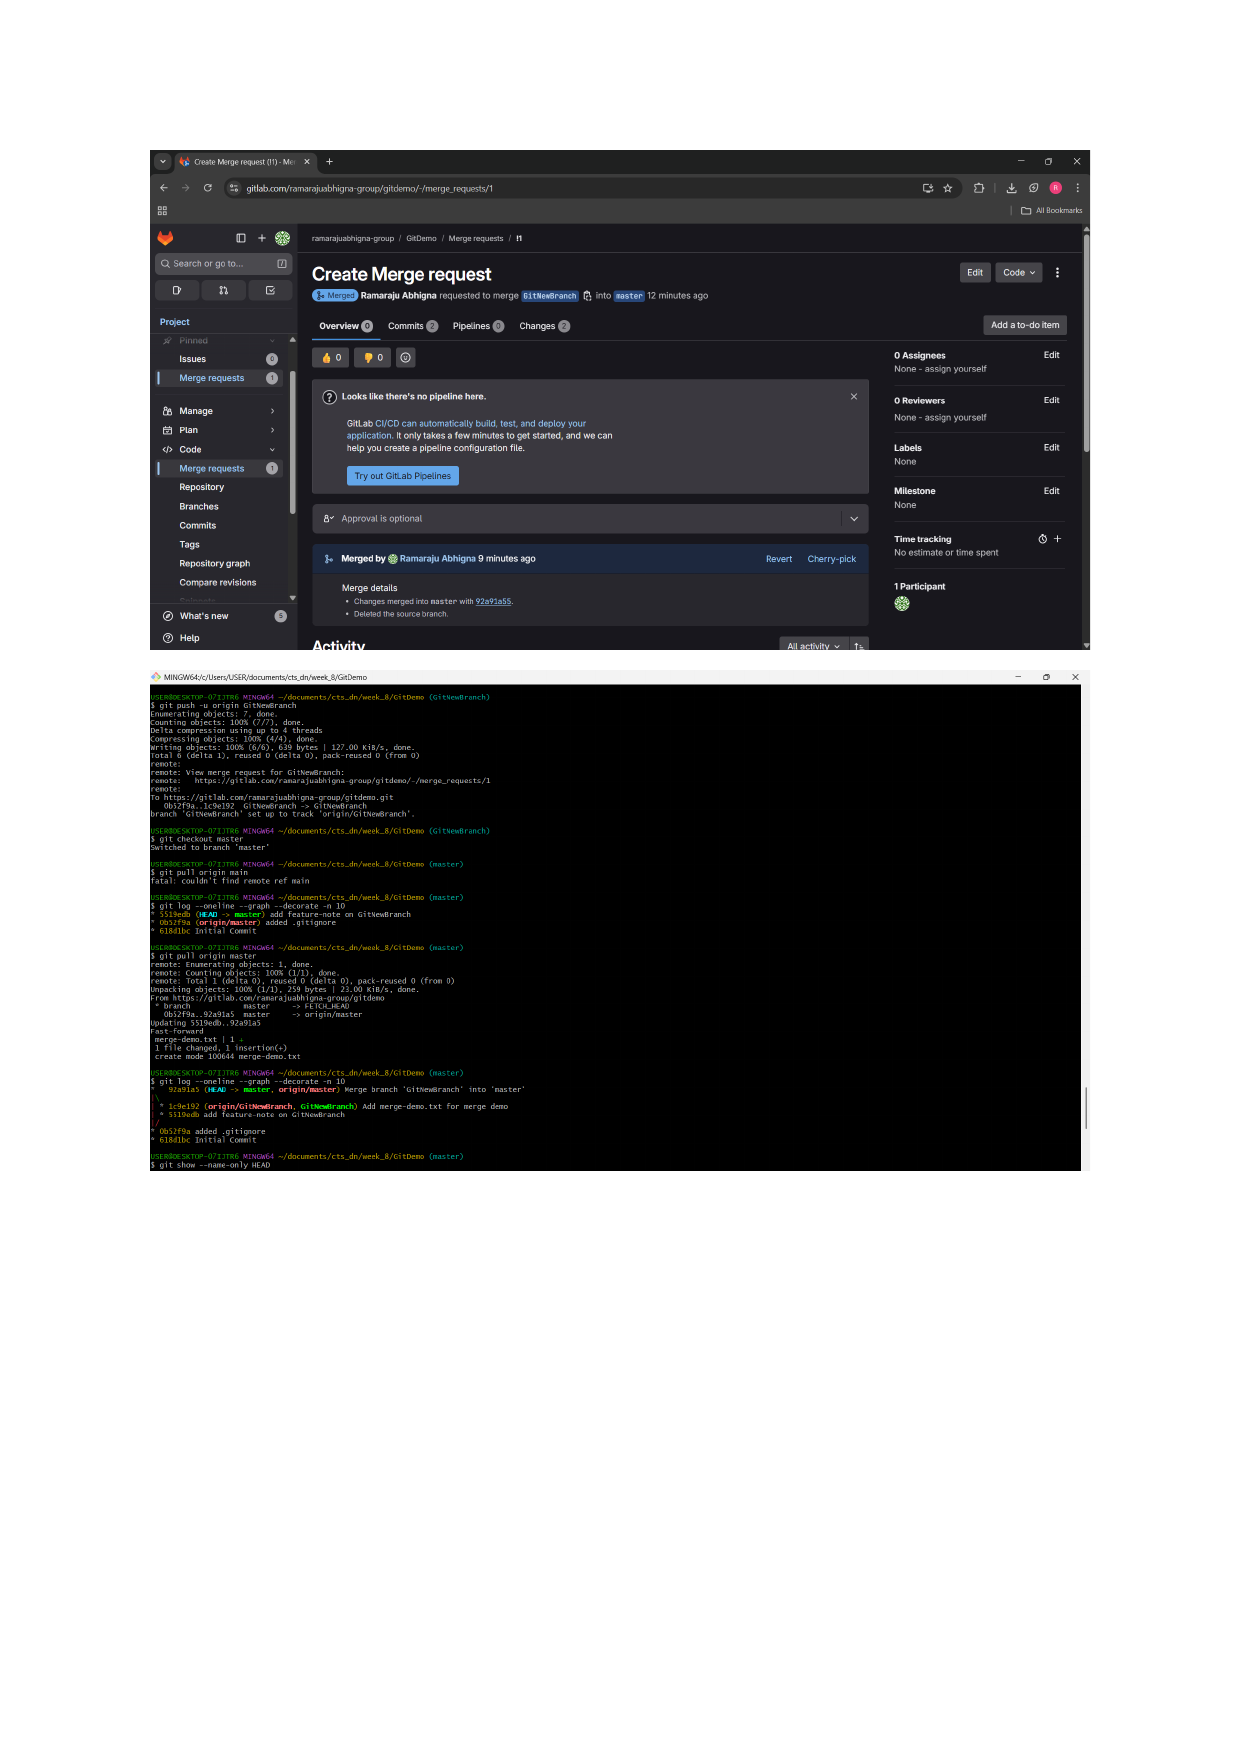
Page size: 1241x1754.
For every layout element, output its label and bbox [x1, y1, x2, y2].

picture [150, 150, 1091, 650]
picture [150, 670, 1091, 1171]
